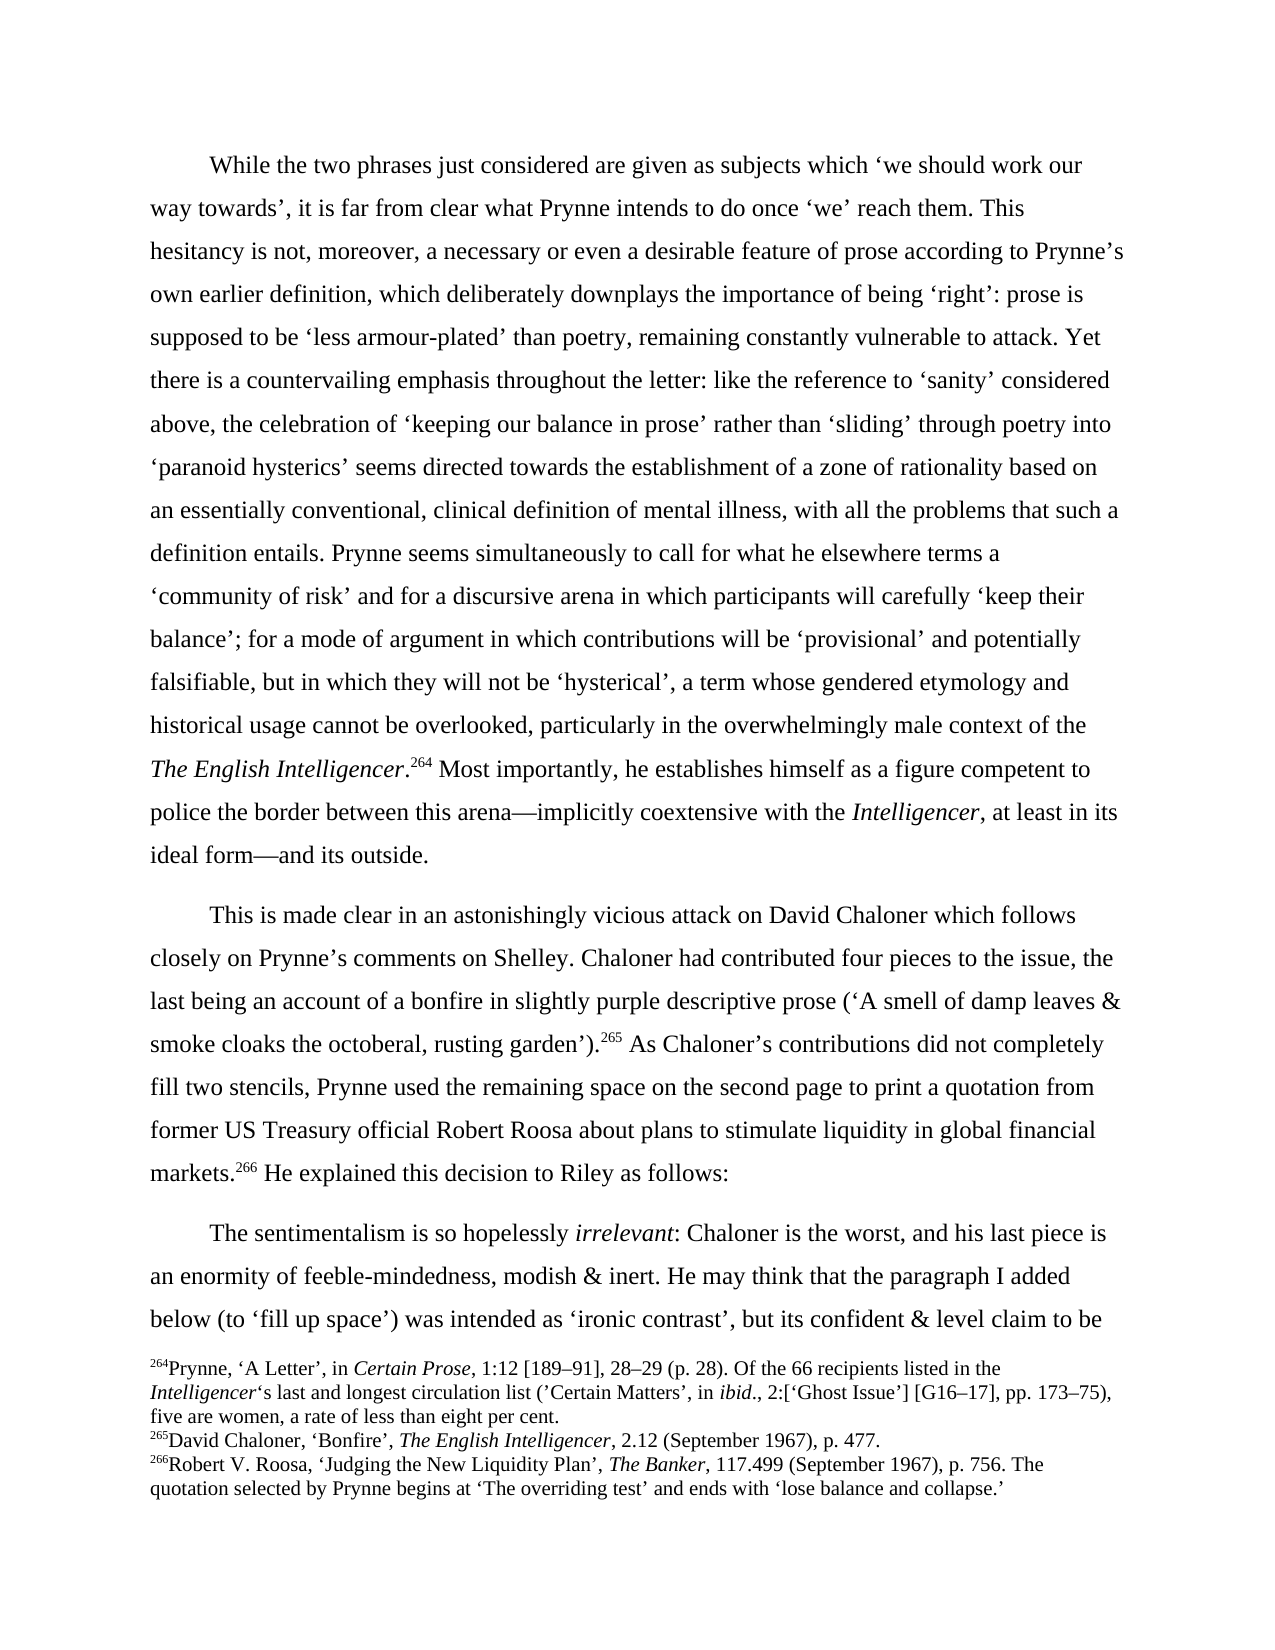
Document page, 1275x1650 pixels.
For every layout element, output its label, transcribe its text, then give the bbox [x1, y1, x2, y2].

text This is made clear in an astonishingly vicious attack on David Chaloner which follows closely on Prynne’s comments on Shelley. Chaloner had contributed four pieces to the issue, the last being an account of a bonfire in slightly purple descriptive prose (‘A smell of damp leaves & smoke cloaks the octoberal, rusting garden’). As Chaloner’s contributions did not completely fill two stencils, Prynne used the remaining space on the second page to print a quotation from former US Treasury official Robert Roosa about plans to stimulate liquidity in global financial markets. He explained this decision to Riley as follows: [150, 900, 1125, 1187]
text While the two phrases just considered are given as subjects which ‘we should work our way towards’, it is far from clear what Prynne intends to do once ‘we’ reach them. This hesitancy is not, moreover, a necessary or even a desirable feature of prose according to Prynne’s own earlier definition, which deliberately downplays the importance of being ‘right’: prose is supposed to be ‘less armour-plated’ than poetry, remaining constantly vulnerable to attack. Yet there is a countervailing emphasis throughout the letter: like the reference to ‘sanity’ considered above, the celebration of ‘keeping our balance in prose’ rather than ‘sliding’ through poetry into ‘paranoid hysterics’ seems directed towards the establishment of a zone of rationality based on an essentially conventional, clinical definition of mental illness, with all the problems that such a definition entails. Prynne seems simultaneously to call for what he elsewhere terms a ‘community of risk’ and for a discursive arena in which participants will carefully ‘keep their balance’; for a mode of argument in which contributions will be ‘provisional’ and potentially falsifiable, but in which they will not be ‘hysterical’, a term whose gendered etymology and historical usage cannot be overlooked, particularly in the overwhelmingly male context of the The English Intelligencer. Most importantly, he establishes himself as a figure competent to police the border between this arena—implicitly coextensive with the Intelligencer, at least in its ideal form—and its outside. [150, 150, 1125, 869]
